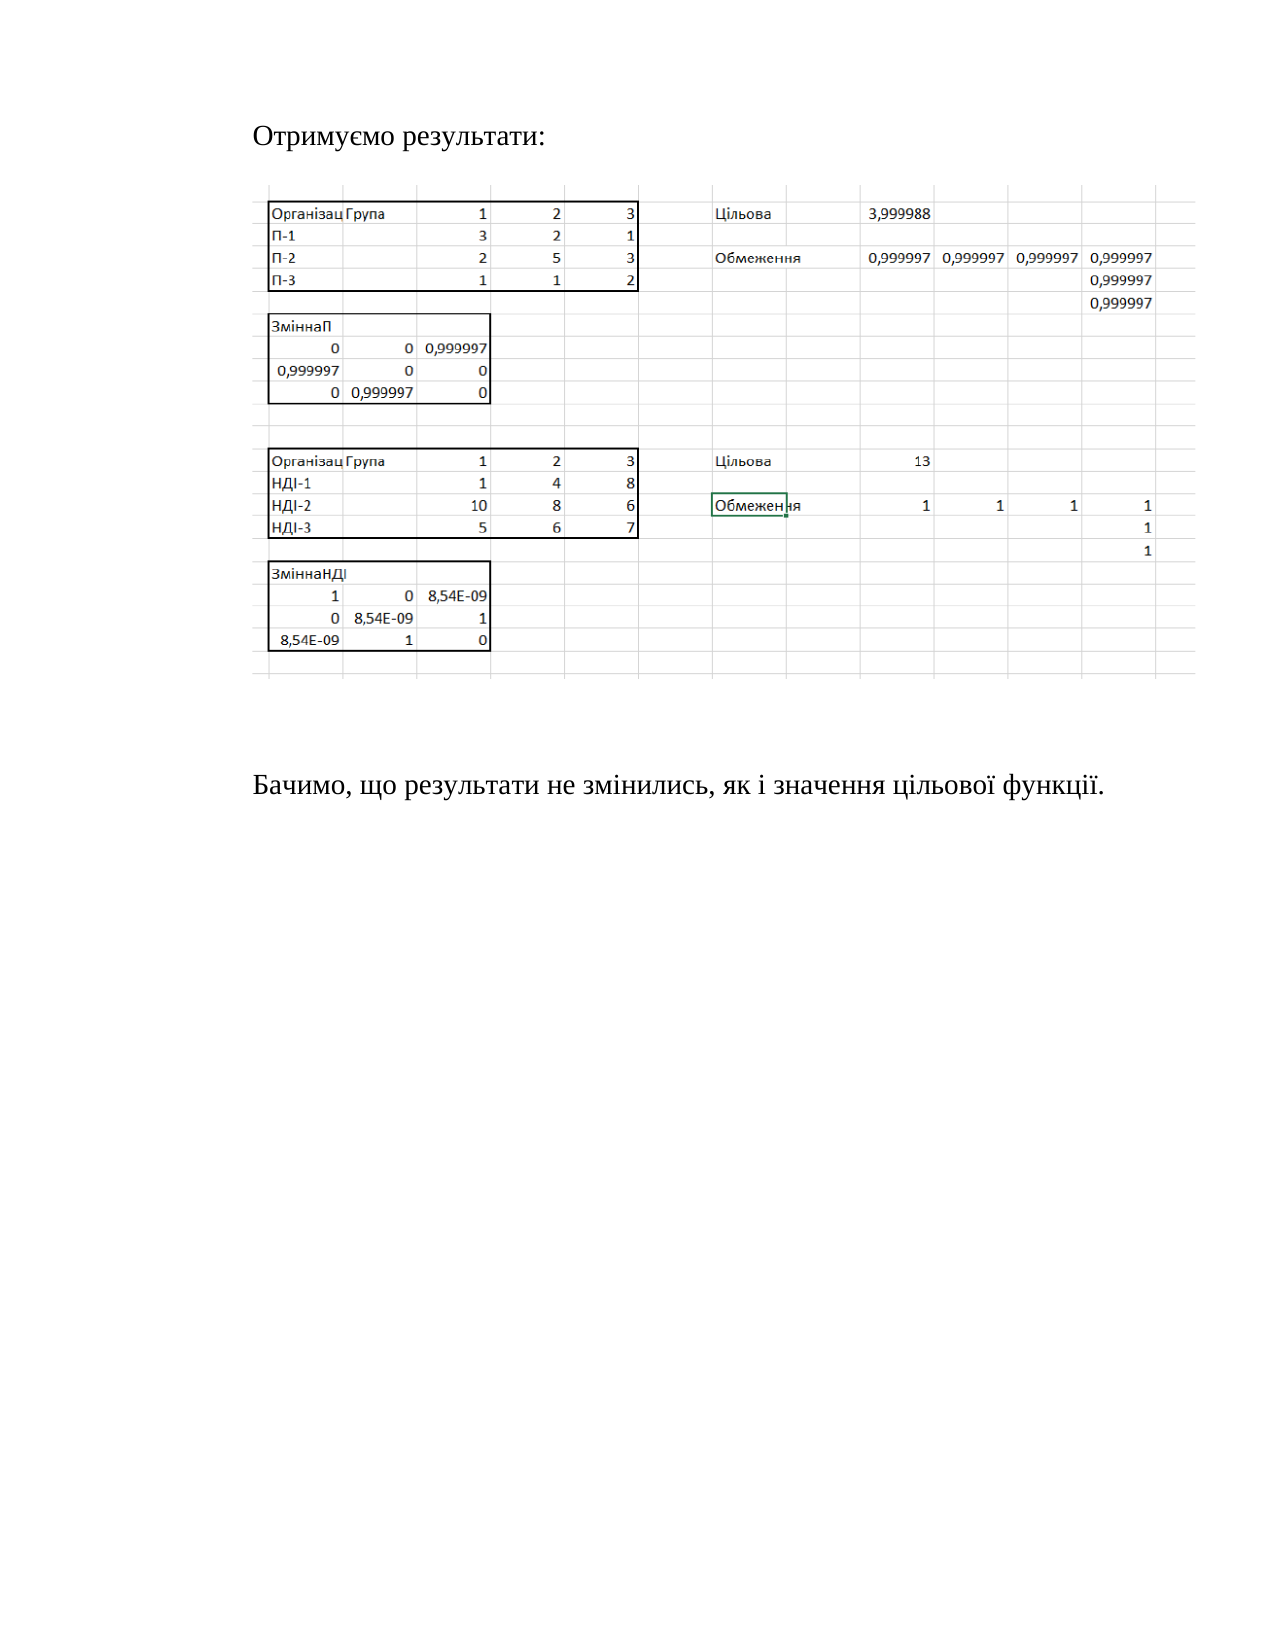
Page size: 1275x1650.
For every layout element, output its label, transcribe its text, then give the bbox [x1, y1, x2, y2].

text Бачимо, що результати не змінились, як і значення цільової функції. [177, 767, 1186, 801]
picture [252, 185, 1196, 679]
text Отримуємо результати: [177, 118, 1186, 152]
